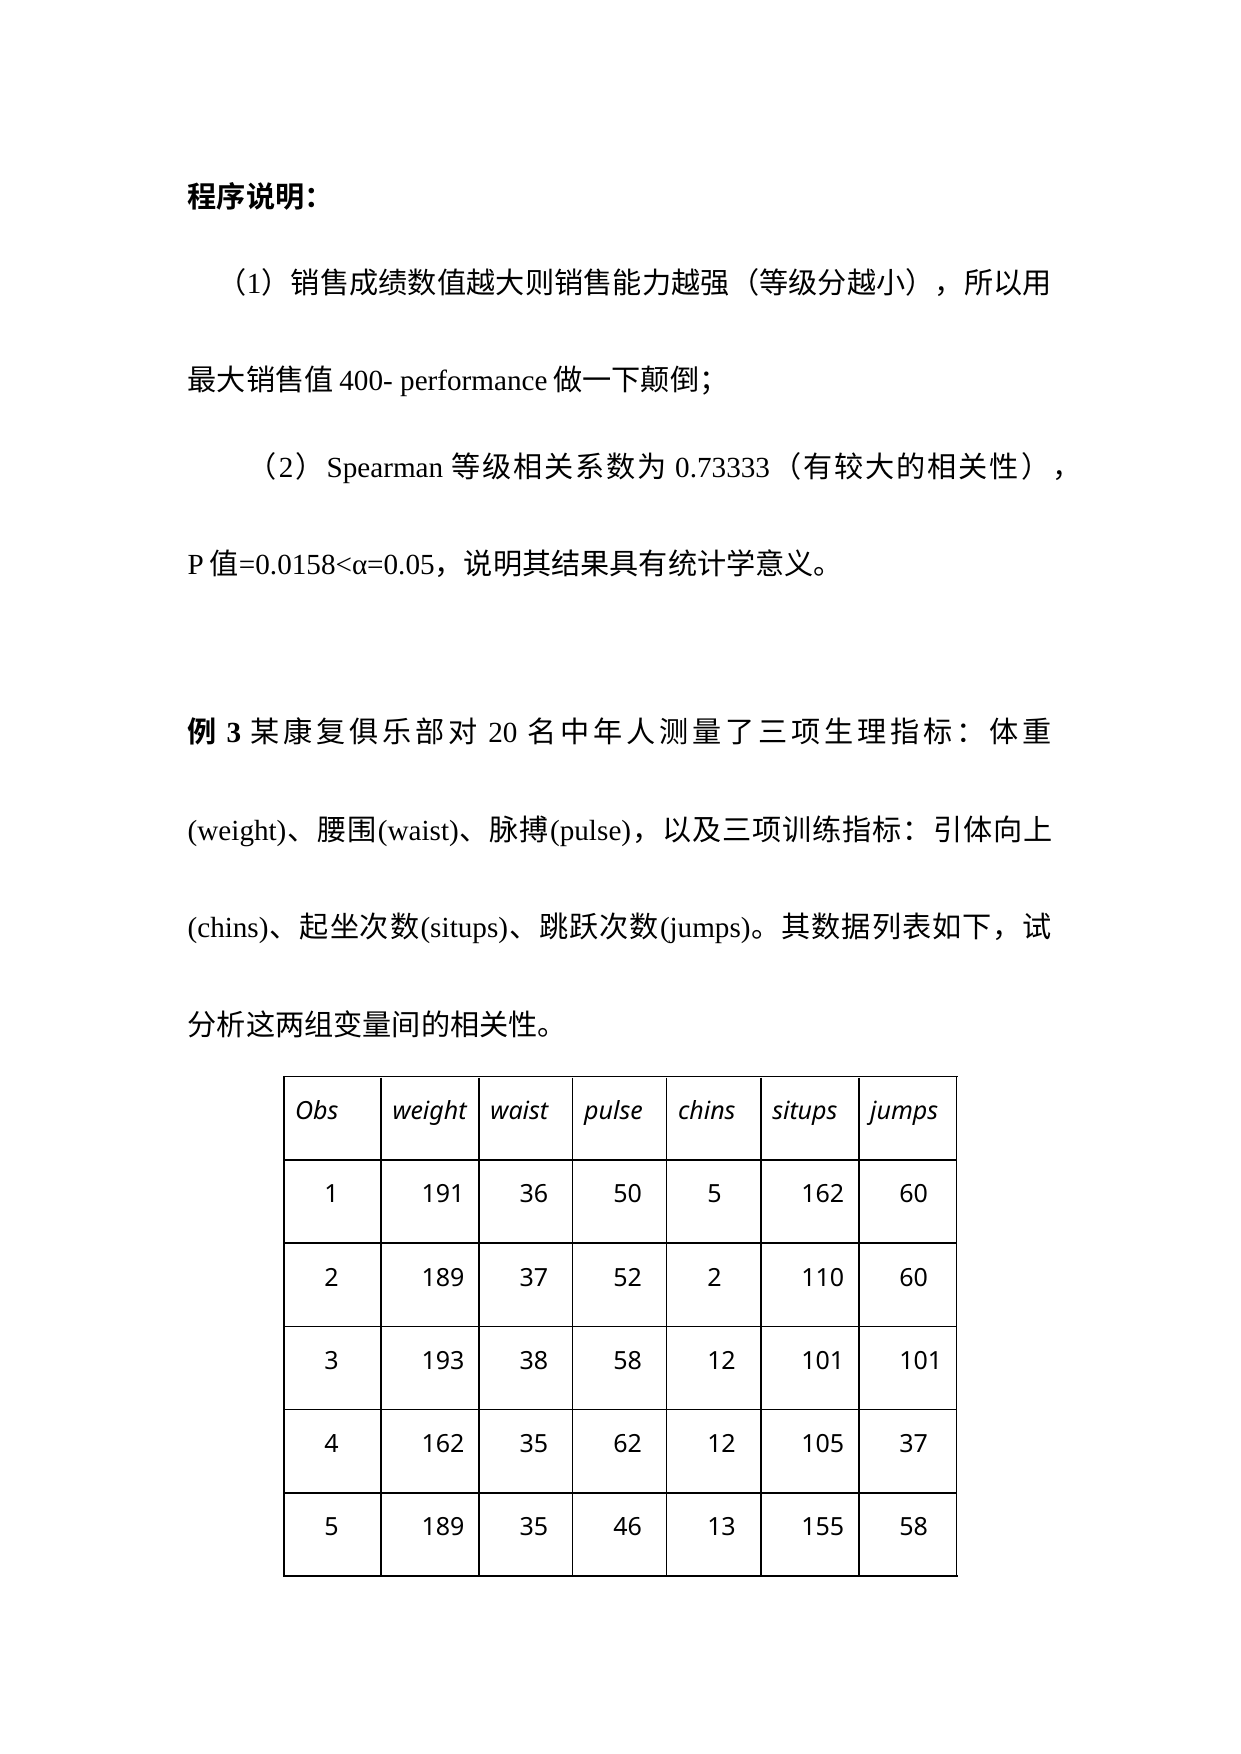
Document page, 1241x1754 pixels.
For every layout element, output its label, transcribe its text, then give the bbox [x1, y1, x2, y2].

table_cell 101 [762, 1327, 858, 1409]
table_cell 189 [382, 1244, 478, 1326]
table_header weight [382, 1077, 479, 1159]
table_cell 52 [573, 1244, 666, 1326]
table_cell 2 [667, 1244, 760, 1326]
table_cell 60 [860, 1161, 956, 1242]
table_cell 4 [285, 1410, 380, 1492]
table_cell 189 [382, 1494, 478, 1575]
table_cell 5 [285, 1494, 380, 1575]
text 程序说明： [187, 162, 1053, 227]
table_cell 5 [667, 1161, 760, 1242]
table_cell 60 [860, 1244, 956, 1326]
table_header jumps [860, 1077, 956, 1159]
text （1）销售成绩数值越大则销售能力越强（等级分越小），所以用最大销售值400- performance做一下颠倒； [187, 248, 1053, 411]
table_cell 35 [480, 1410, 572, 1492]
table_header Obs [285, 1077, 381, 1159]
table_header chins [667, 1077, 761, 1159]
text 例3某康复俱乐部对20名中年人测量了三项生理指标：体重(weight)、腰围(waist)、脉搏(pulse)，以及三项训练指标：引体向上(chins)、起坐次数(situps)、跳跃次数(jumps)。其数据列表如下，试分析这两组变量间的相关性。 [187, 697, 1053, 1055]
table_header situps [762, 1077, 859, 1159]
table_cell 2 [285, 1244, 380, 1326]
table_cell 36 [480, 1161, 572, 1242]
table_cell 37 [860, 1410, 956, 1492]
table_cell 1 [285, 1161, 380, 1242]
text （2）Spearman等级相关系数为0.73333（有较大的相关性），P值=0.0158<α=0.05，说明其结果具有统计学意义。 [187, 432, 1053, 594]
table_cell 50 [573, 1161, 666, 1242]
table_cell 13 [667, 1494, 760, 1575]
table_header pulse [573, 1077, 666, 1159]
table_cell 162 [762, 1161, 858, 1242]
table_cell 155 [762, 1494, 858, 1575]
table_cell 162 [382, 1410, 478, 1492]
table_cell 38 [480, 1327, 572, 1409]
table_cell 37 [480, 1244, 572, 1326]
table_cell 110 [762, 1244, 858, 1326]
table_cell 101 [860, 1327, 956, 1409]
table_cell 35 [480, 1494, 572, 1575]
table_header waist [480, 1077, 572, 1159]
table_cell 46 [573, 1494, 666, 1575]
table_cell 12 [667, 1327, 760, 1409]
table_cell 58 [860, 1494, 956, 1575]
table_cell 191 [382, 1161, 478, 1242]
table_cell 62 [573, 1410, 666, 1492]
table_cell 3 [285, 1327, 380, 1409]
table_cell 12 [667, 1410, 760, 1492]
table_cell 193 [382, 1327, 478, 1409]
table_cell 105 [762, 1410, 858, 1492]
table_cell 58 [573, 1327, 666, 1409]
